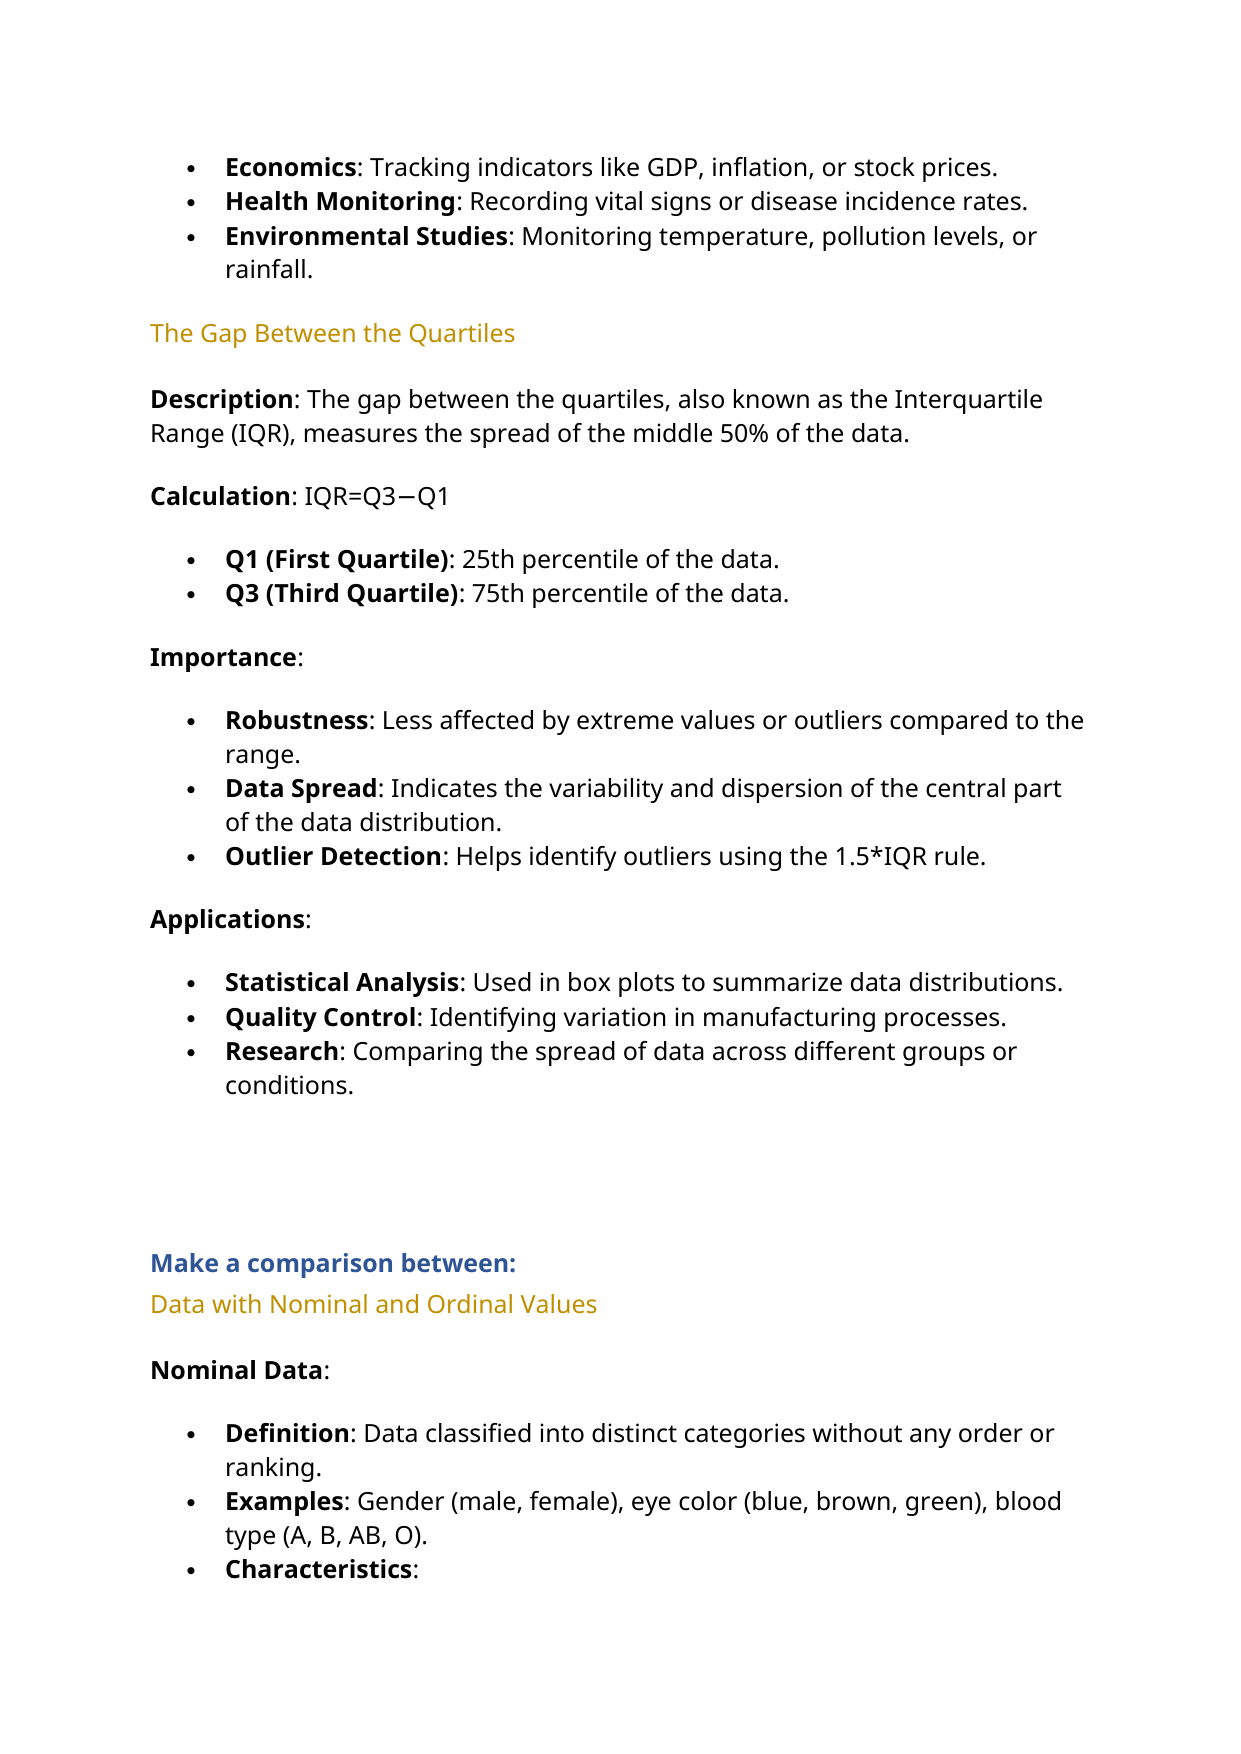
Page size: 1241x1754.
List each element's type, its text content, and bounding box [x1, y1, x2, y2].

list Statistical Analysis: Used in box plots to summarize data distributions. [187, 965, 1090, 999]
text Importance: [150, 639, 1090, 673]
subtitle Make a comparison between: [150, 1246, 1090, 1280]
list Robustness: Less affected by extreme values or outliers compared to the range. [187, 702, 1090, 771]
list Outlier Detection: Helps identify outliers using the 1.5*IQR rule. [187, 839, 1090, 873]
list Health Monitoring: Recording vital signs or disease incidence rates. [187, 184, 1090, 218]
list Definition: Data classified into distinct categories without any order or ranking. [187, 1416, 1090, 1484]
list Environmental Studies: Monitoring temperature, pollution levels, or rainfall. [187, 218, 1090, 286]
list Examples: Gender (male, female), eye color (blue, brown, green), blood type (A, B, AB, O). [187, 1484, 1090, 1552]
subtitle Data with Nominal and Ordinal Values [150, 1287, 1090, 1321]
list Quality Control: Identifying variation in manufacturing processes. [187, 999, 1090, 1033]
list Q1 (First Quartile): 25th percentile of the data. [187, 542, 1090, 576]
text Applications: [150, 902, 1090, 936]
text Nominal Data: [150, 1353, 1090, 1387]
text Calculation: IQR=Q3−Q1 [150, 479, 1090, 513]
subtitle The Gap Between the Quartiles [150, 315, 1090, 349]
list Q3 (Third Quartile): 75th percentile of the data. [187, 576, 1090, 610]
list Economics: Tracking indicators like GDP, inflation, or stock prices. [187, 150, 1090, 184]
list Research: Comparing the spread of data across different groups or conditions. [187, 1033, 1090, 1101]
list Characteristics: [187, 1552, 1090, 1586]
list Data Spread: Indicates the variability and dispersion of the central part of the data distribution. [187, 771, 1090, 839]
text Description: The gap between the quartiles, also known as the Interquartile Range (IQR), measures the spread of the middle 50% of the data. [150, 381, 1090, 449]
